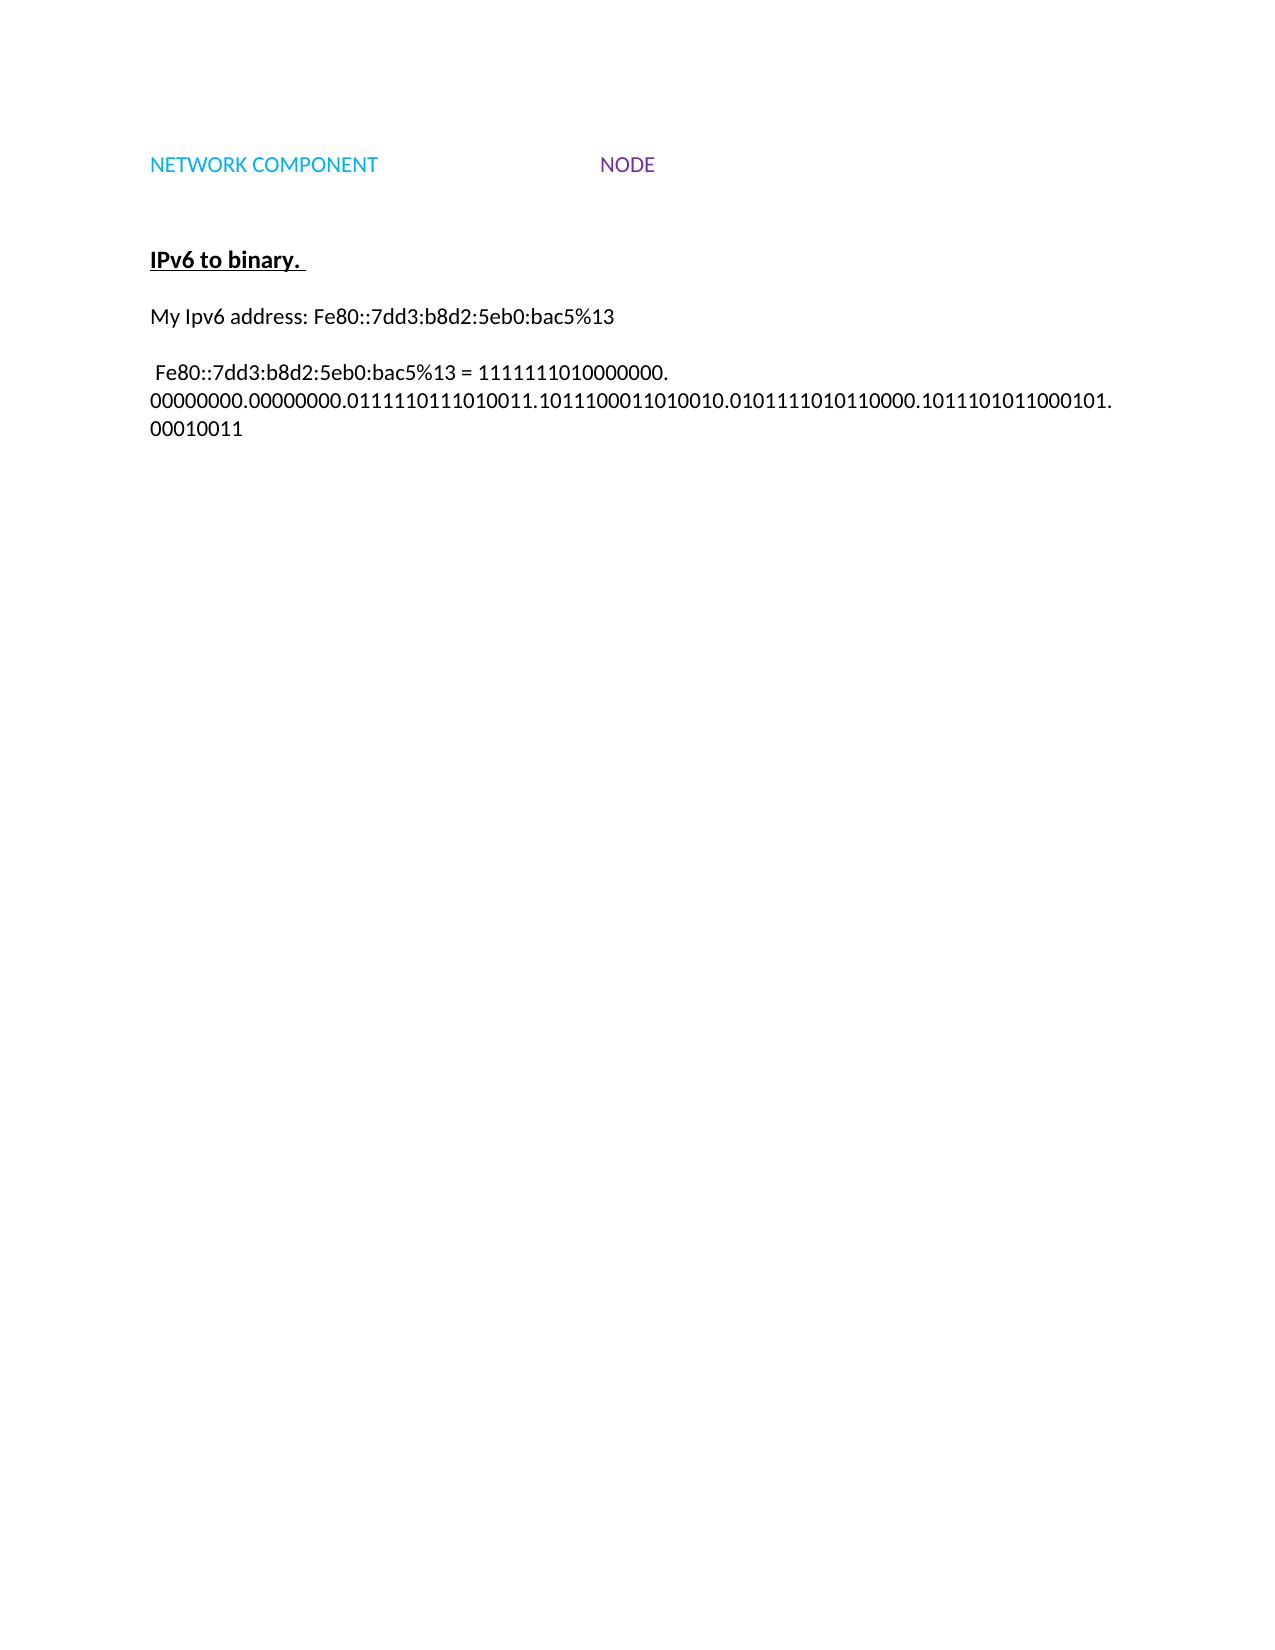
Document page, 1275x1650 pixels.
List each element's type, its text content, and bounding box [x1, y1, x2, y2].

text IPv6 to binary. [150, 244, 1125, 274]
text NETWORK COMPONENT NODE [150, 150, 1125, 178]
text Fe80::7dd3:b8d2:5eb0:bac5%13 = 1111111010000000. 00000000.00000000.0111110111010011.1011100011010010.0101111010110000.1011101011000101. 00010011 [150, 358, 1125, 442]
text My Ipv6 address: Fe80::7dd3:b8d2:5eb0:bac5%13 [150, 302, 1125, 330]
